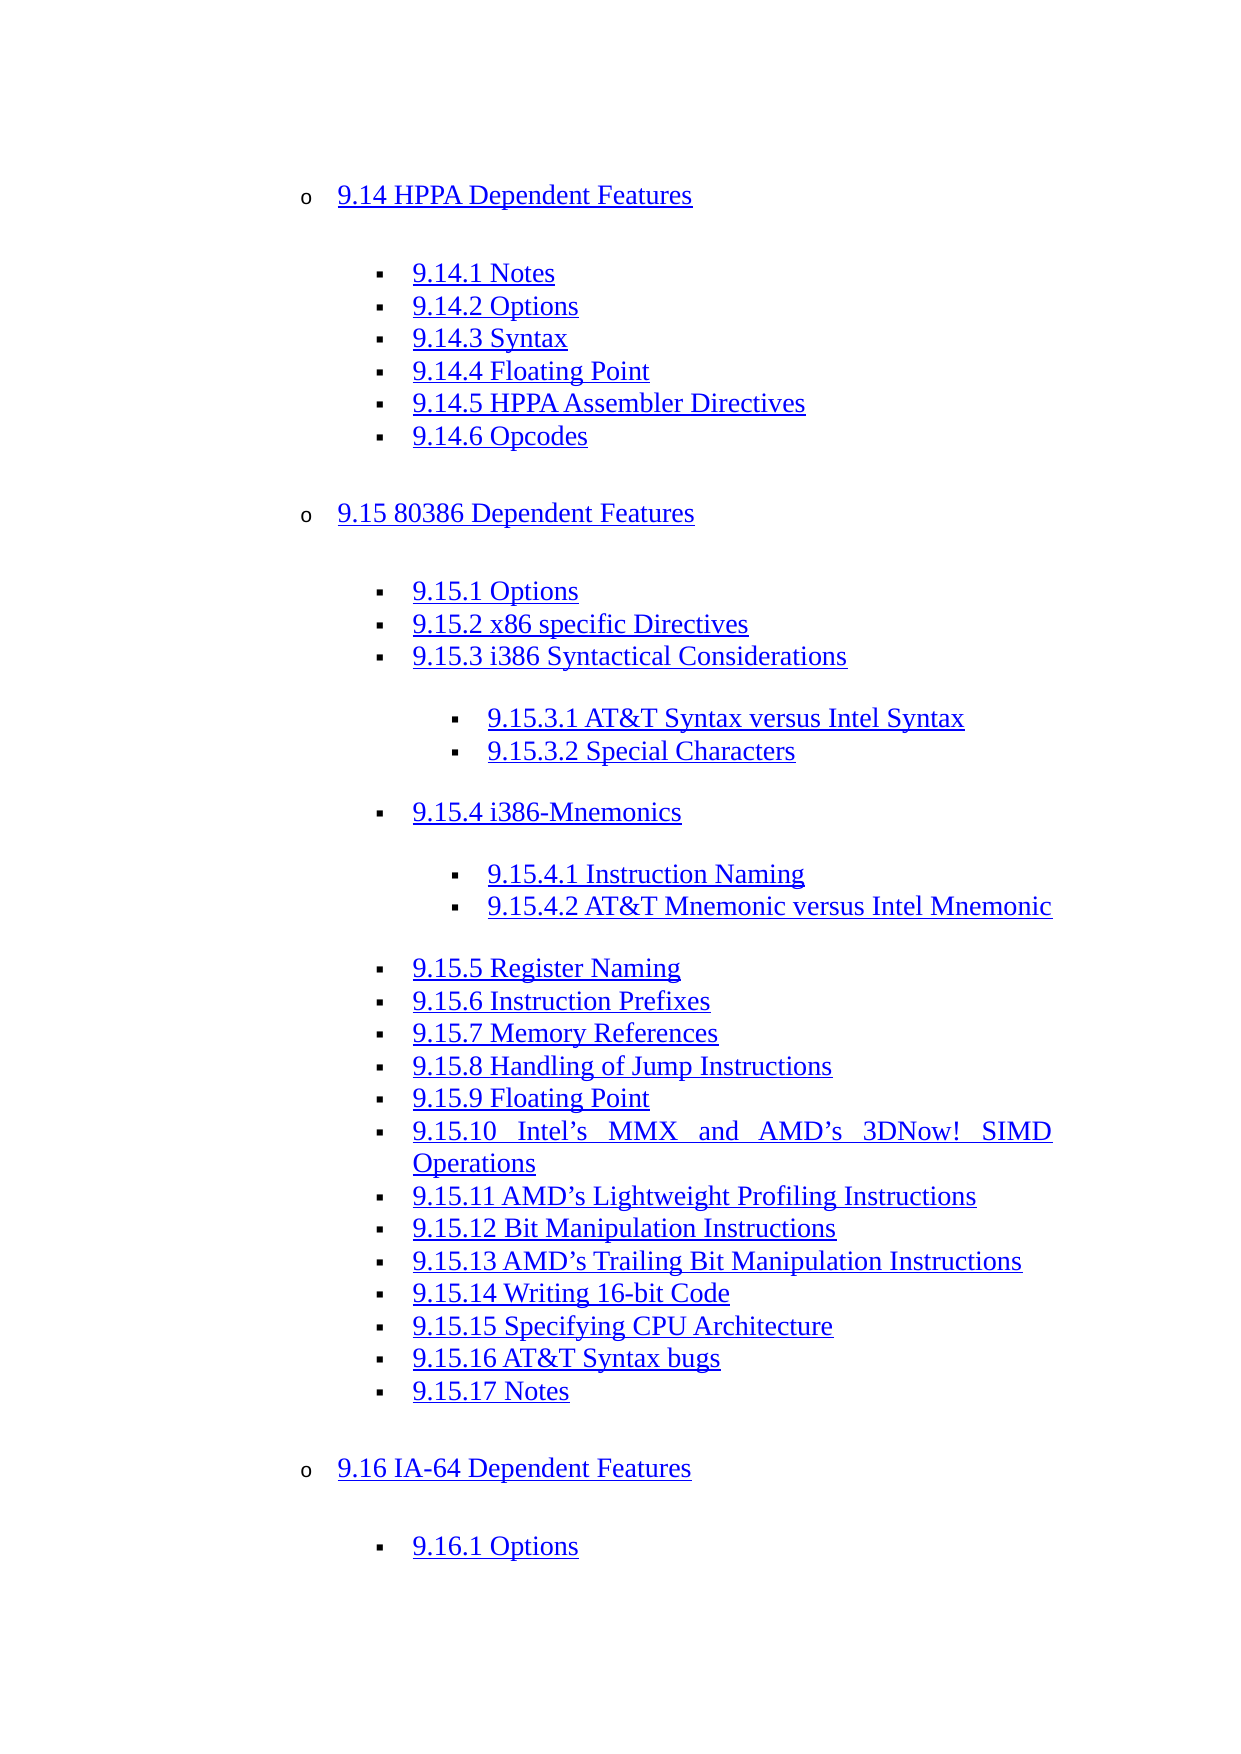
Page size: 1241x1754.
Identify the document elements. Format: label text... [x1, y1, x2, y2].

list 9.15.3.2 Special Characters [450, 734, 1053, 766]
list 9.15.13 AMD’s Trailing Bit Manipulation Instructions [375, 1244, 1053, 1276]
list 9.15.3.1 AT&T Syntax versus Intel Syntax [450, 701, 1053, 734]
list 9.15.10 Intel’s MMX and AMD’s 3DNow! SIMD Operations [375, 1114, 1053, 1179]
list 9.15.6 Instruction Prefixes [375, 984, 1053, 1016]
list 9.14.5 HPPA Assembler Directives [375, 386, 1053, 419]
list 9.15.7 Memory References [375, 1016, 1053, 1049]
list 9.15.3 i386 Syntactical Considerations [375, 639, 1053, 672]
list 9.15.2 x86 specific Directives [375, 607, 1053, 639]
list 9.15.15 Specifying CPU Architecture [375, 1309, 1053, 1341]
list 9.15 80386 Dependent Features [300, 480, 1053, 545]
list 9.15.16 AT&T Syntax bugs [375, 1341, 1053, 1374]
list 9.15.4.2 AT&T Mnemonic versus Intel Mnemonic [450, 889, 1053, 922]
list 9.15.5 Register Naming [375, 951, 1053, 984]
list 9.15.14 Writing 16-bit Code [375, 1276, 1053, 1309]
list 9.14.3 Syntax [375, 321, 1053, 354]
list 9.14.4 Floating Point [375, 354, 1053, 386]
list 9.15.4.1 Instruction Naming [450, 857, 1053, 889]
list 9.15.17 Notes [375, 1374, 1053, 1406]
list 9.15.11 AMD’s Lightweight Profiling Instructions [375, 1179, 1053, 1211]
list 9.14.1 Notes [375, 256, 1053, 289]
list 9.15.4 i386-Mnemonics [375, 795, 1053, 828]
list 9.16.1 Options [375, 1529, 1053, 1562]
list 9.15.9 Floating Point [375, 1081, 1053, 1114]
list 9.14.6 Opcodes [375, 419, 1053, 451]
list 9.14.2 Options [375, 289, 1053, 321]
list 9.15.12 Bit Manipulation Instructions [375, 1211, 1053, 1244]
list 9.15.1 Options [375, 574, 1053, 607]
list 9.16 IA-64 Dependent Features [300, 1435, 1053, 1500]
list 9.15.8 Handling of Jump Instructions [375, 1049, 1053, 1081]
list 9.14 HPPA Dependent Features [300, 162, 1053, 227]
